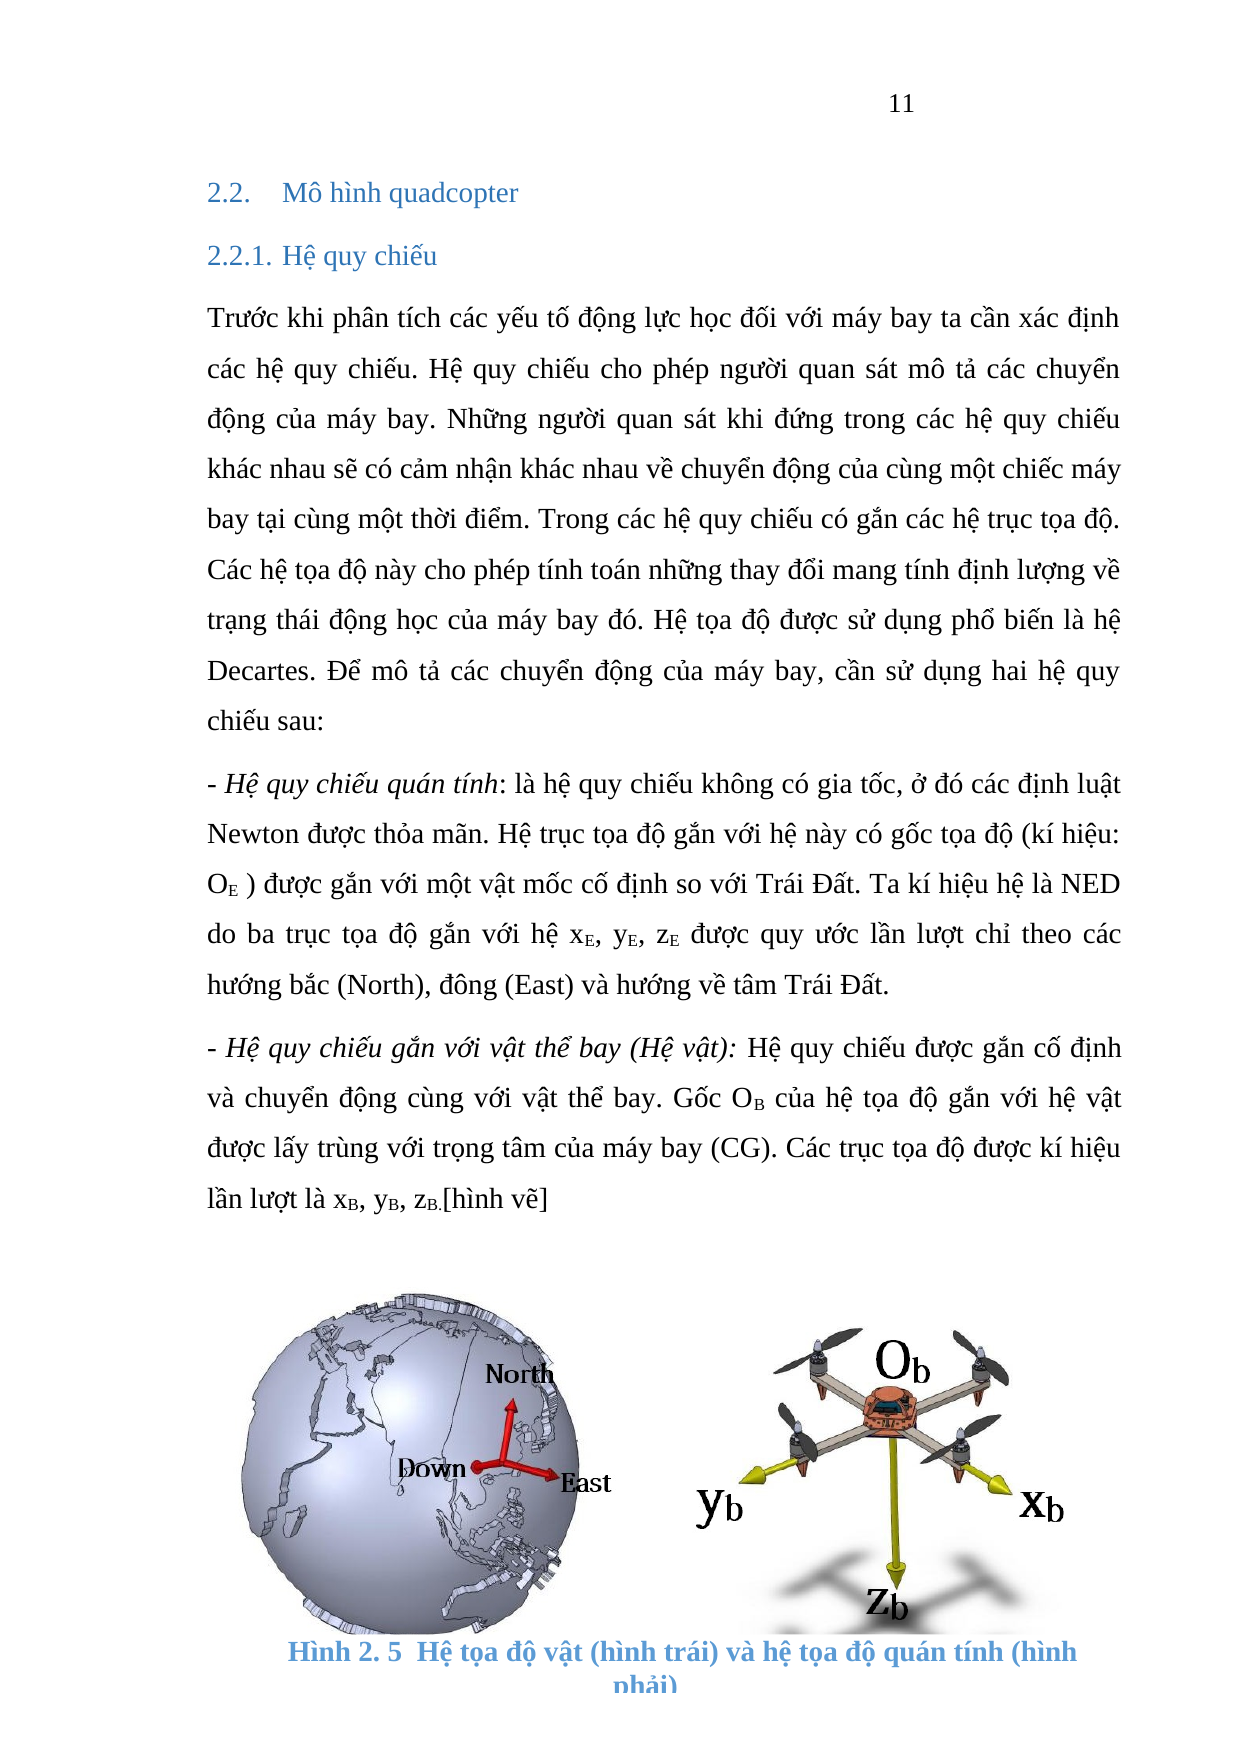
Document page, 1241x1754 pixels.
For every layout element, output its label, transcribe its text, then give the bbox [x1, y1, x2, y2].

text - Hệ quy chiếu gắn với vật thể bay (Hệ vật): Hệ quy chiếu được gắn cố định và chuyển động cùng với vật thể bay. Gốc OB của hệ tọa độ gắn với hệ vật được lấy trùng với trọng tâm của máy bay (CG). Các trục tọa độ được kí hiệu lần lượt là xB, yB, zB.[hình vẽ] [207, 1030, 1122, 1214]
picture [206, 1258, 628, 1634]
text Mô hình quadcopter [207, 175, 1122, 208]
text Trước khi phân tích các yếu tố động lực học đối với máy bay ta cần xác định các hệ quy chiếu. Hệ quy chiếu cho phép người quan sát mô tả các chuyển động của máy bay. Những người quan sát khi đứng trong các hệ quy chiếu khác nhau sẽ có cảm nhận khác nhau về chuyển động của cùng một chiếc máy bay tại cùng một thời điểm. Trong các hệ quy chiếu có gắn các hệ trục tọa độ. Các hệ tọa độ này cho phép tính toán những thay đổi mang tính định lượng về trạng thái động học của máy bay đó. Hệ tọa độ được sử dụng phổ biến là hệ Decartes. Để mô tả các chuyển động của máy bay, cần sử dụng hai hệ quy chiếu sau: [207, 300, 1122, 736]
picture [654, 1244, 1123, 1690]
text - Hệ quy chiếu quán tính: là hệ quy chiếu không có gia tốc, ở đó các định luật Newton được thỏa mãn. Hệ trục tọa độ gắn với hệ này có gốc tọa độ (kí hiệu: OE ) được gắn với một vật mốc cố định so với Trái Đất. Ta kí hiệu hệ là NED do ba trục tọa độ gắn với hệ xE, yE, zE được quy ước lần lượt chỉ theo các hướng bắc (North), đông (East) và hướng về tâm Trái Đất. [207, 766, 1122, 1001]
text Hệ quy chiếu [207, 238, 1122, 271]
